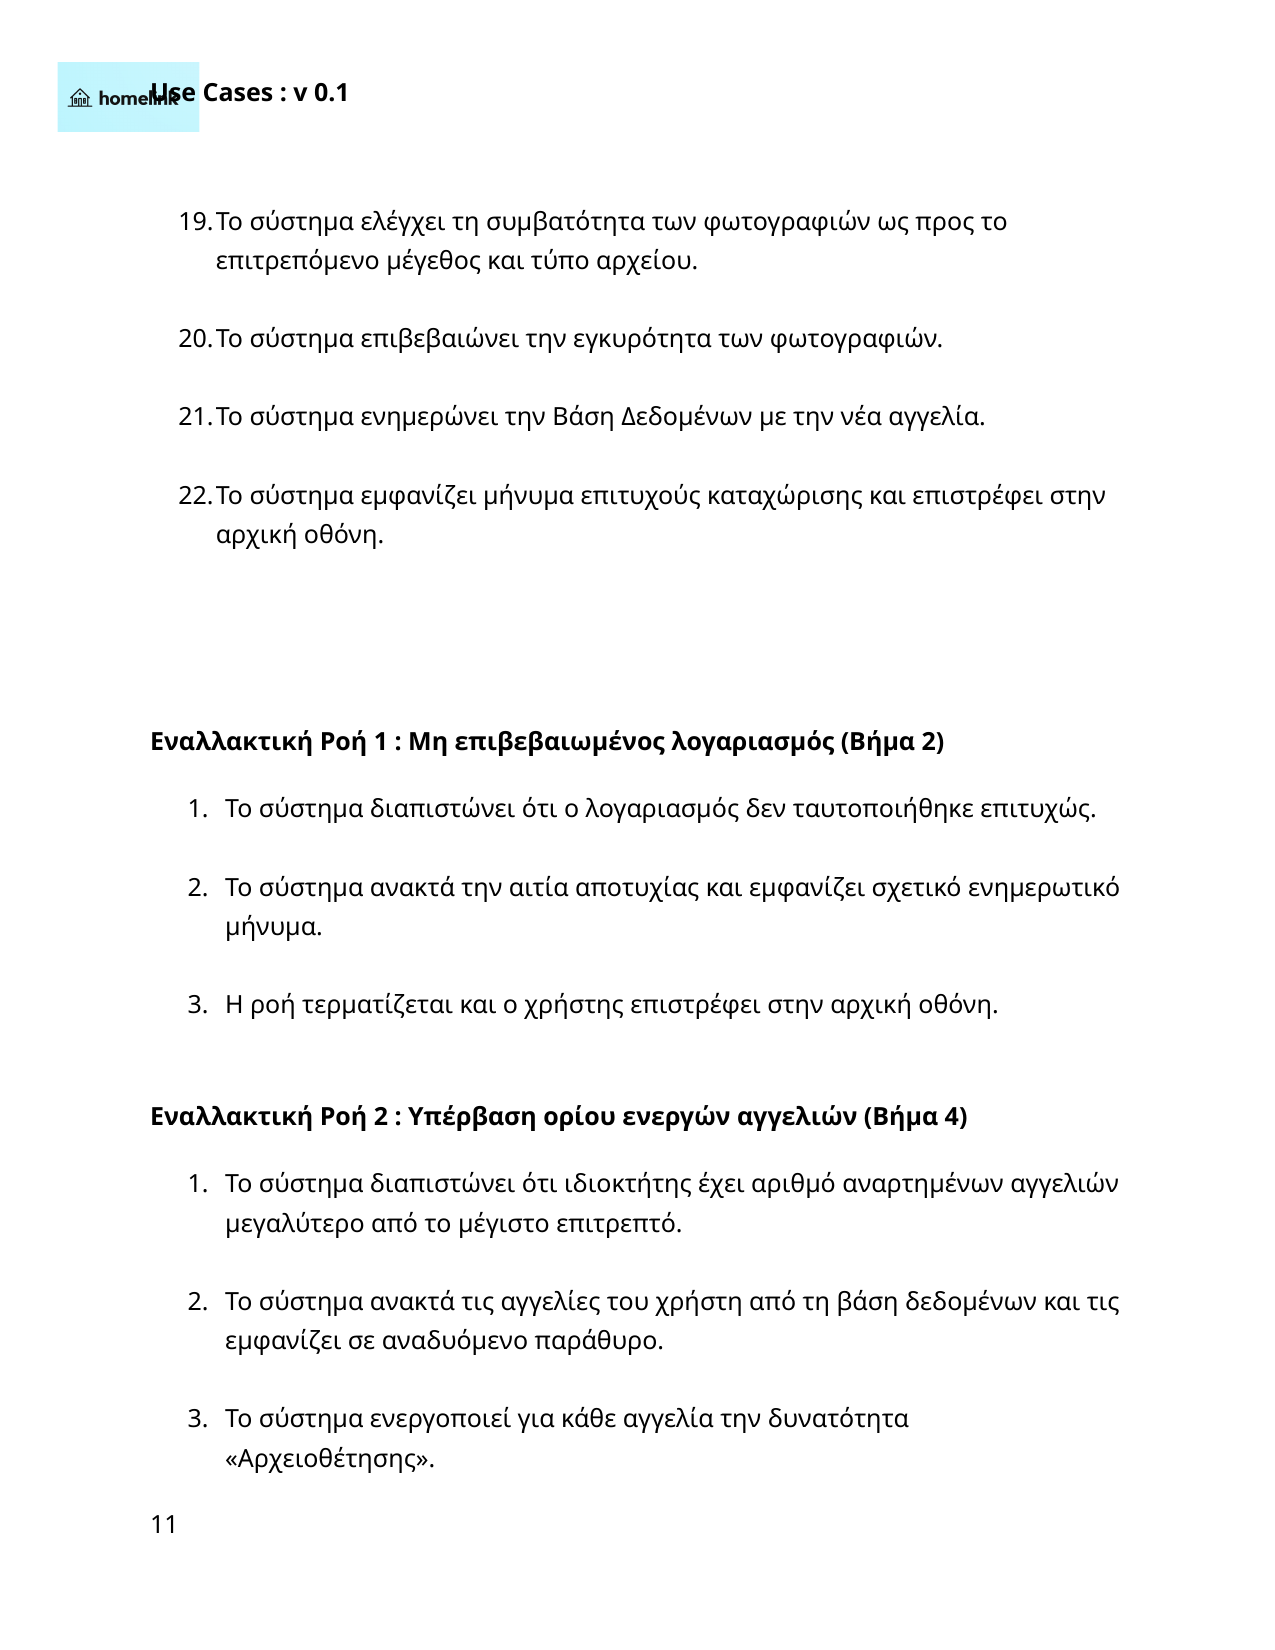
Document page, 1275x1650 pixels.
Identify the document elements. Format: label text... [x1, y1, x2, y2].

list Το σύστημα ανακτά την αιτία αποτυχίας και εμφανίζει σχετικό ενημερωτικό μήνυμα. [187, 869, 1125, 942]
list Το σύστημα ενημερώνει την Βάση Δεδομένων με την νέα αγγελία. [178, 399, 1125, 433]
list Η ροή τερματίζεται και ο χρήστης επιστρέφει στην αρχική οθόνη. [187, 987, 1125, 1021]
list Το σύστημα ανακτά τις αγγελίες του χρήστη από τη βάση δεδομένων και τις εμφανίζει σε αναδυόμενο παράθυρο. [187, 1284, 1125, 1357]
text Εναλλακτική Ροή 1 : Μη επιβεβαιωμένος λογαριασμός (Βήμα 2) [150, 723, 1125, 757]
list Το σύστημα ελέγχει τη συμβατότητα των φωτογραφιών ως προς το επιτρεπόμενο μέγεθος και τύπο αρχείου. [178, 203, 1125, 276]
list Το σύστημα εμφανίζει μήνυμα επιτυχούς καταχώρισης και επιστρέφει στην αρχική οθόνη. [178, 477, 1125, 551]
list Το σύστημα διαπιστώνει ότι ο λογαριασμός δεν ταυτοποιήθηκε επιτυχώς. [187, 791, 1125, 825]
picture [57, 62, 200, 132]
list Το σύστημα διαπιστώνει ότι ιδιοκτήτης έχει αριθμό αναρτημένων αγγελιών μεγαλύτερο από το μέγιστο επιτρεπτό. [187, 1166, 1125, 1239]
list Το σύστημα ενεργοποιεί για κάθε αγγελία την δυνατότητα «Αρχειοθέτησης». [187, 1401, 1125, 1474]
text Εναλλακτική Ροή 2 : Υπέρβαση ορίου ενεργών αγγελιών (Βήμα 4) [150, 1098, 1125, 1132]
list Το σύστημα επιβεβαιώνει την εγκυρότητα των φωτογραφιών. [178, 321, 1125, 355]
